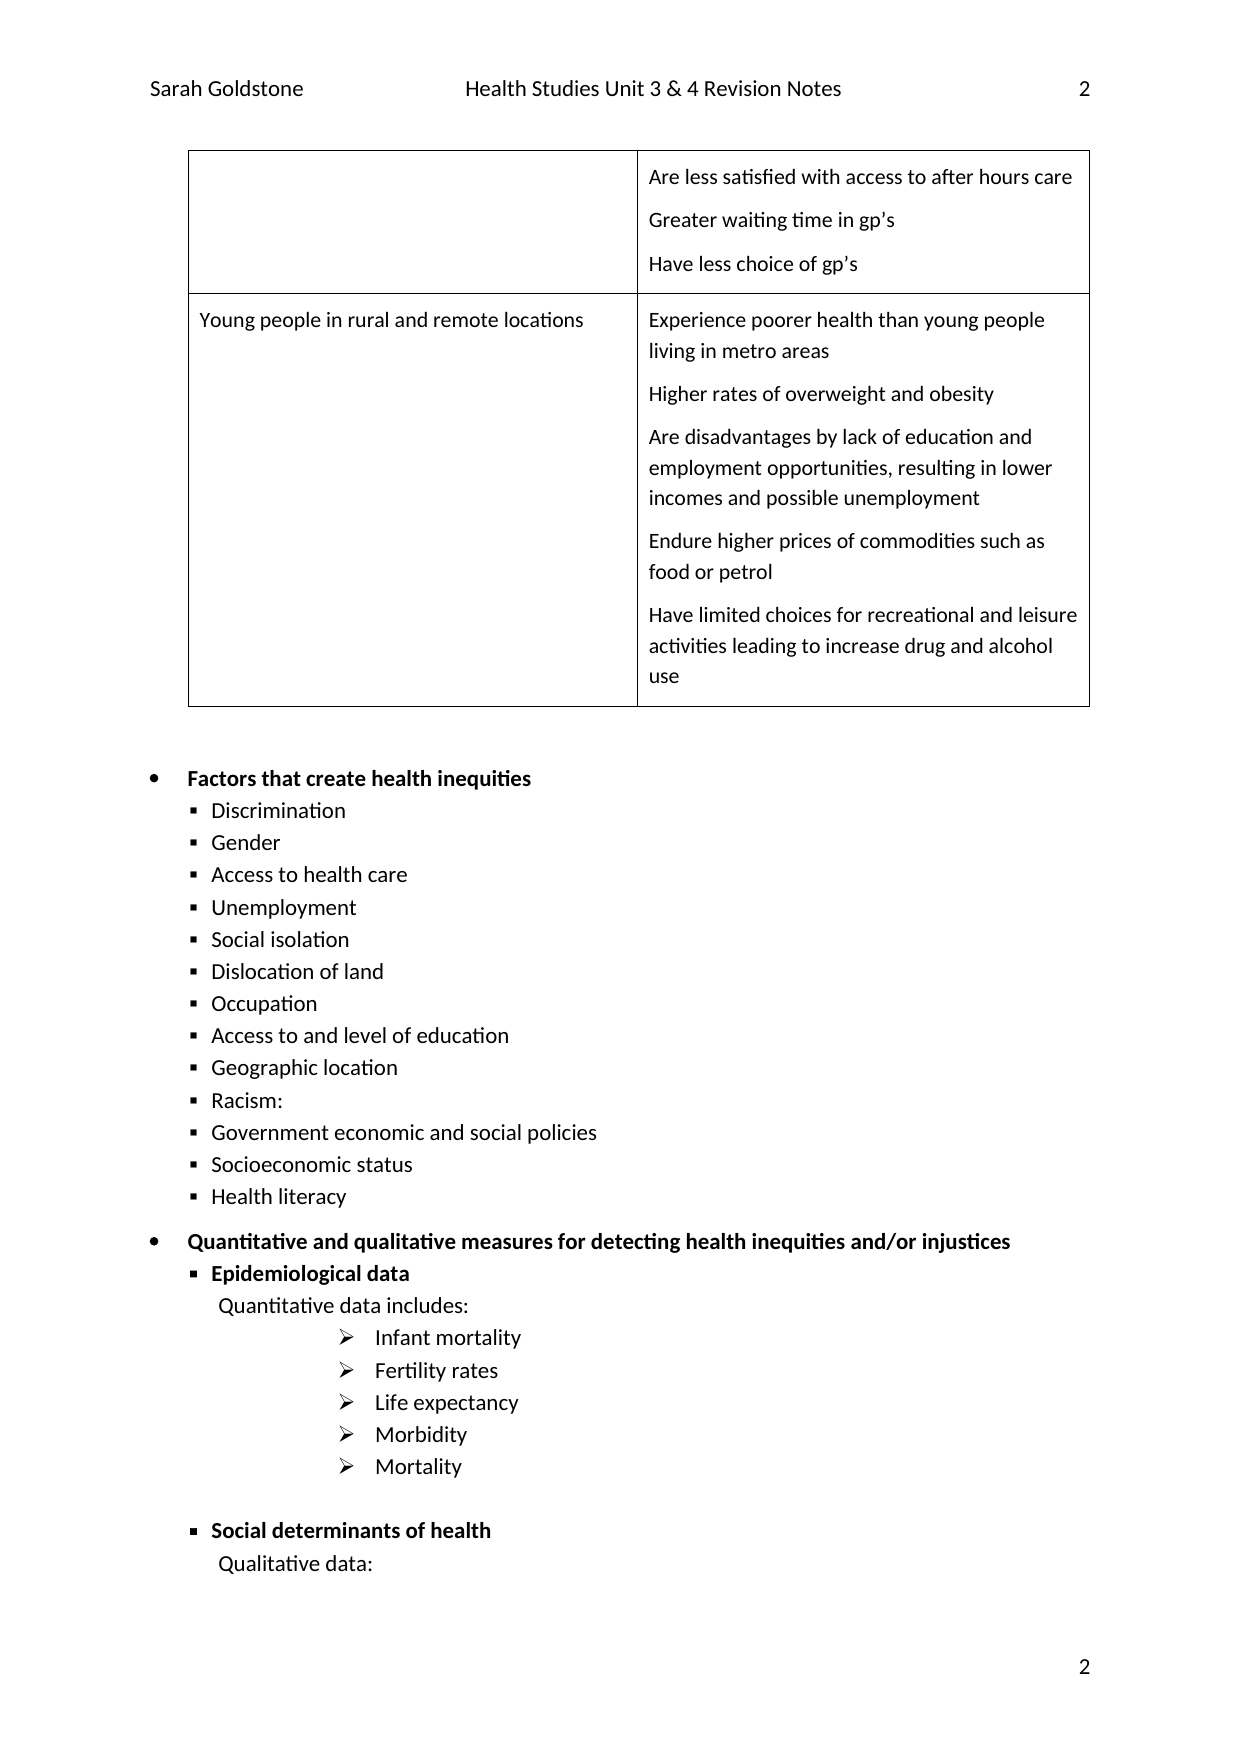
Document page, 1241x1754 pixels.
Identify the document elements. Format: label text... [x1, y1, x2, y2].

list Life expectancy [337, 1388, 1090, 1416]
list Geographic location [188, 1053, 1090, 1082]
list Socioeconomic status [188, 1150, 1090, 1178]
list Social determinants of health [188, 1517, 1090, 1545]
list Occupation [188, 989, 1090, 1017]
list Government economic and social policies [188, 1118, 1090, 1146]
list Discrimination [188, 796, 1090, 824]
list Health literacy [188, 1182, 1090, 1210]
list Access to health care [188, 860, 1090, 888]
table_cell Young people in rural and remote locations [189, 294, 637, 706]
list Mortality [337, 1452, 1090, 1480]
list Quantitative and qualitative measures for detecting health inequities and/or injustices [150, 1227, 1090, 1255]
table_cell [638, 151, 1089, 293]
list Infant mortality [337, 1323, 1090, 1352]
list Access to and level of education [188, 1021, 1090, 1049]
list Morbidity [337, 1420, 1090, 1448]
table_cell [189, 151, 637, 293]
text Qualitative data: [218, 1549, 1090, 1577]
list Epidemiological data [188, 1259, 1090, 1287]
list Factors that create health inequities [150, 764, 1090, 792]
list Dislocation of land [188, 957, 1090, 985]
list Racism: [188, 1086, 1090, 1114]
table_cell Experience poorer health than young people living in metro areas Higher rates of overweight and obesity Are disadvantages by lack of education and employment opportunities, resulting in lower incomes and possible unemployment Endure higher prices of commodities such as food or petrol Have limited choices for recreational and leisure activities leading to increase drug and alcohol use [638, 294, 1089, 706]
list Gender [188, 828, 1090, 856]
list Fertility rates [337, 1356, 1090, 1384]
list Unemployment [188, 893, 1090, 921]
list Social isolation [188, 925, 1090, 953]
text Quantitative data includes: [218, 1291, 1090, 1319]
